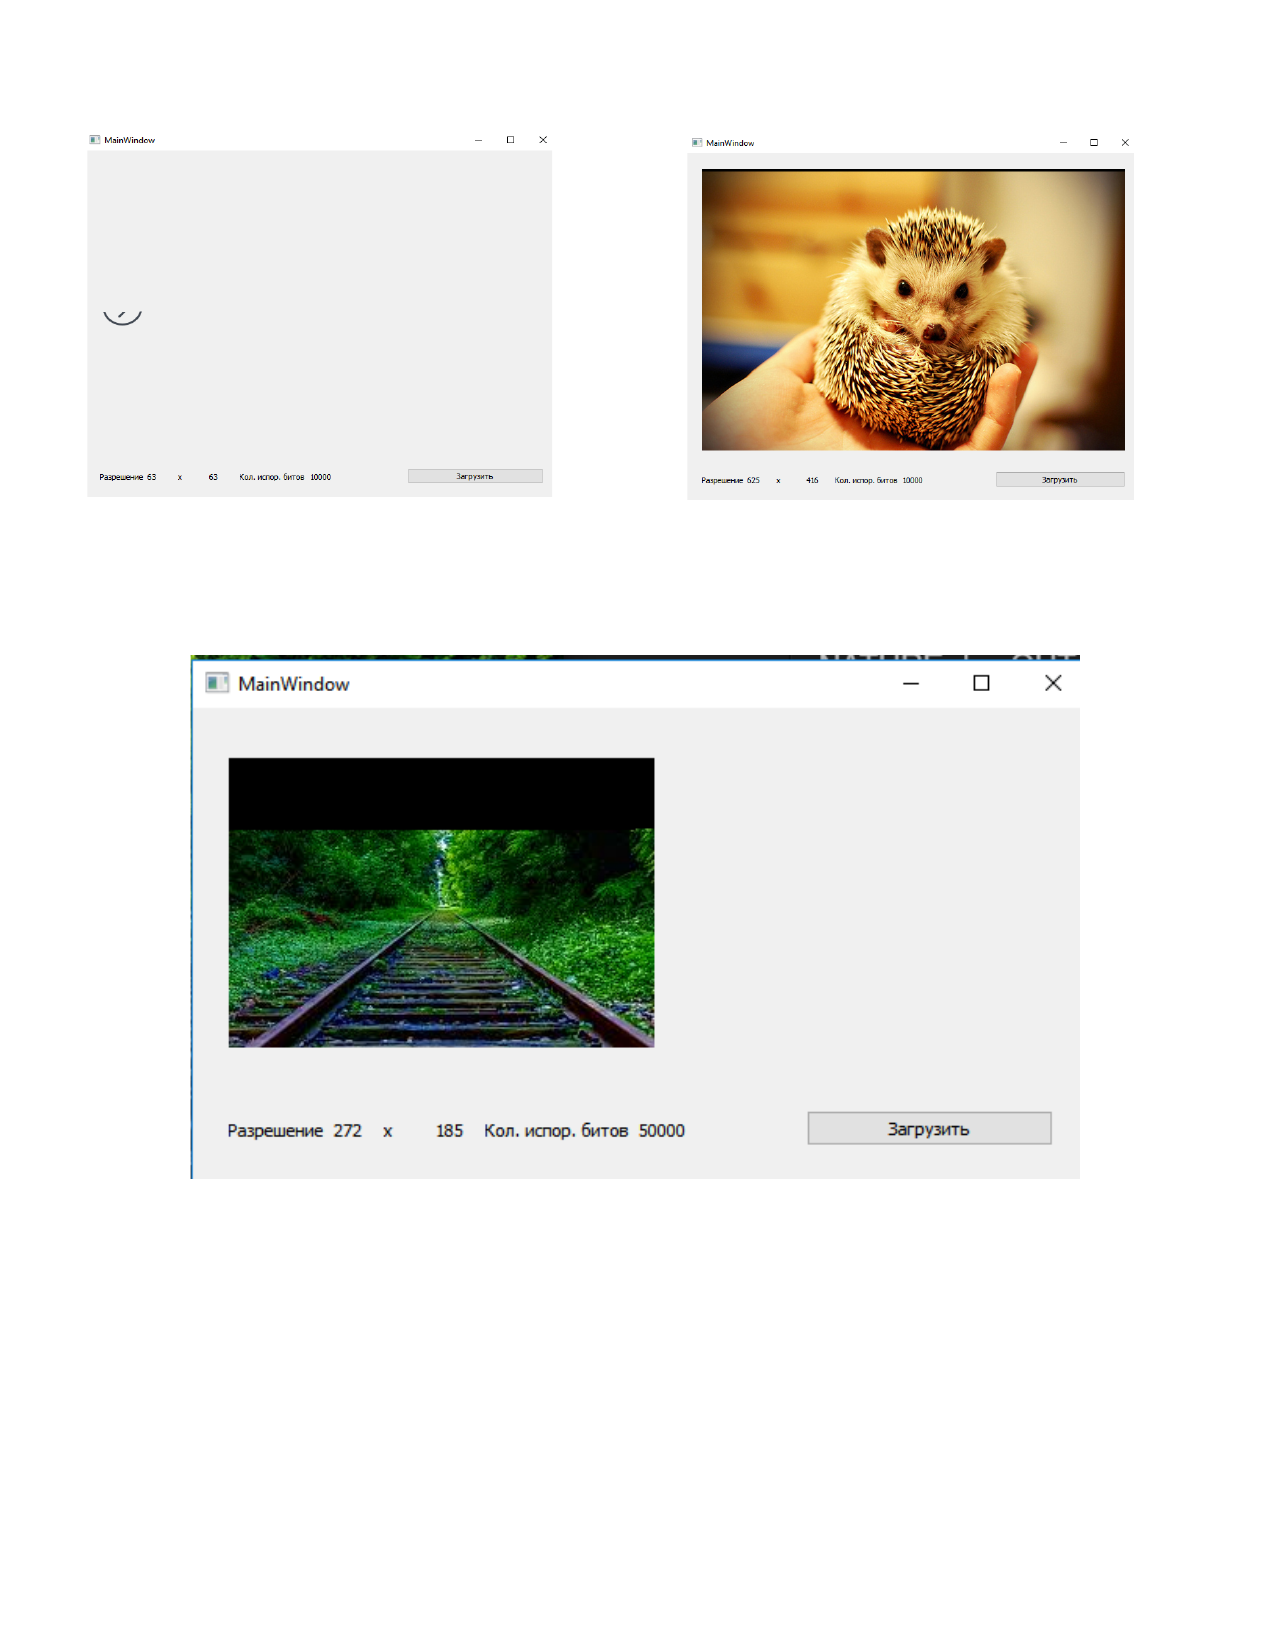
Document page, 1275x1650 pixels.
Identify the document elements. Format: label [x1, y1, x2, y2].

picture [687, 134, 1135, 500]
picture [190, 655, 1081, 1179]
picture [87, 134, 553, 497]
